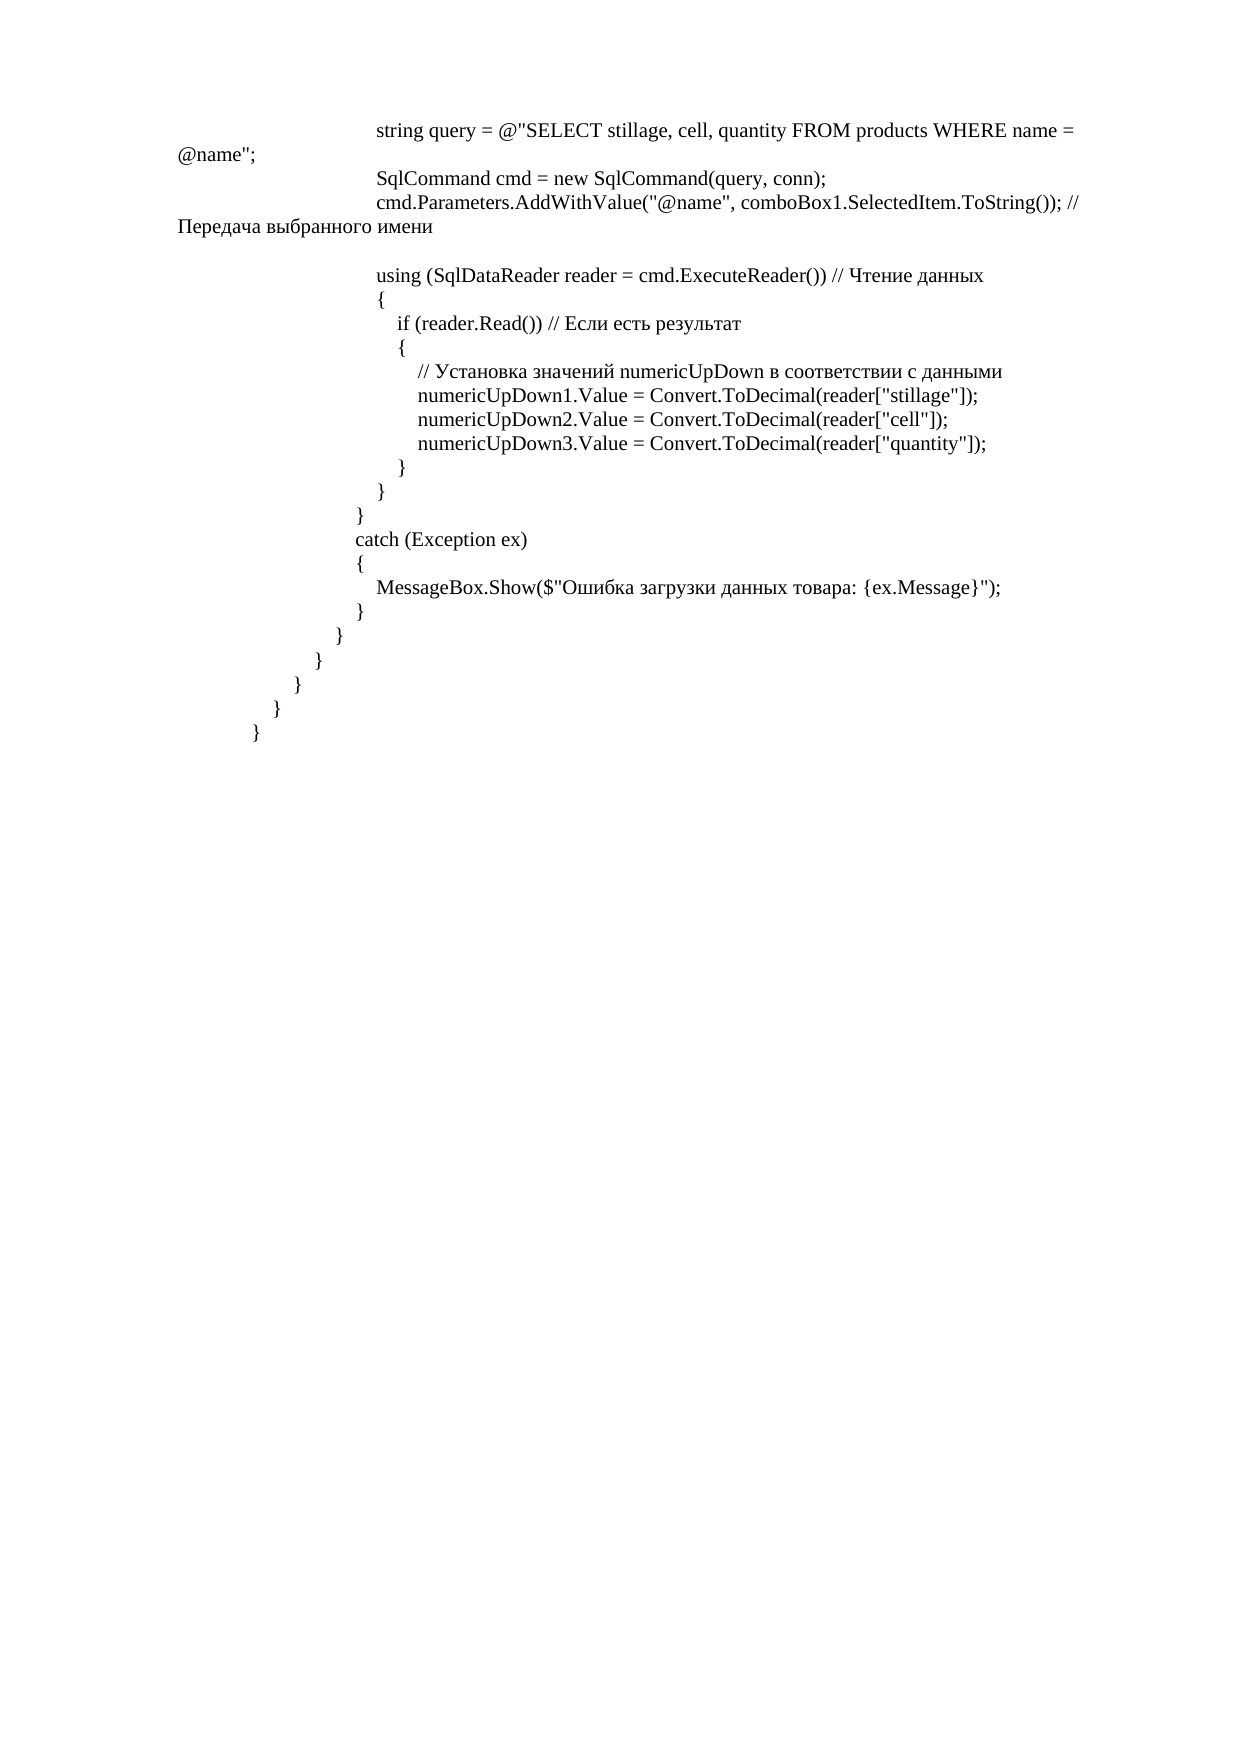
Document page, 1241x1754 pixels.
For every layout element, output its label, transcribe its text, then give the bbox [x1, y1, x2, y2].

text using (SqlDataReader reader = cmd.ExecuteReader()) // Чтение данных [177, 262, 1152, 287]
text } [177, 672, 1152, 696]
text } [177, 720, 1152, 744]
text { [177, 335, 1152, 359]
text } [177, 503, 1152, 527]
text { [177, 551, 1152, 575]
text numericUpDown3.Value = Convert.ToDecimal(reader["quantity"]); [177, 431, 1152, 455]
text numericUpDown1.Value = Convert.ToDecimal(reader["stillage"]); [177, 383, 1152, 407]
text catch (Exception ex) [177, 527, 1152, 551]
text if (reader.Read()) // Если есть результат [177, 311, 1152, 335]
text } [177, 479, 1152, 503]
text numericUpDown2.Value = Convert.ToDecimal(reader["cell"]); [177, 407, 1152, 431]
text } [177, 623, 1152, 647]
text } [177, 599, 1152, 623]
text MessageBox.Show($"Ошибка загрузки данных товара: {ex.Message}"); [177, 575, 1152, 599]
text } [177, 647, 1152, 672]
text { [177, 287, 1152, 311]
text // Установка значений numericUpDown в соответствии с данными [177, 359, 1152, 383]
text } [177, 696, 1152, 720]
text } [177, 455, 1152, 479]
text string query = @"SELECT stillage, cell, quantity FROM products WHERE name = @name"; [177, 118, 1152, 166]
text cmd.Parameters.AddWithValue("@name", comboBox1.SelectedItem.ToString()); // Передача выбранного имени [177, 190, 1152, 238]
text SqlCommand cmd = new SqlCommand(query, conn); [177, 166, 1152, 190]
